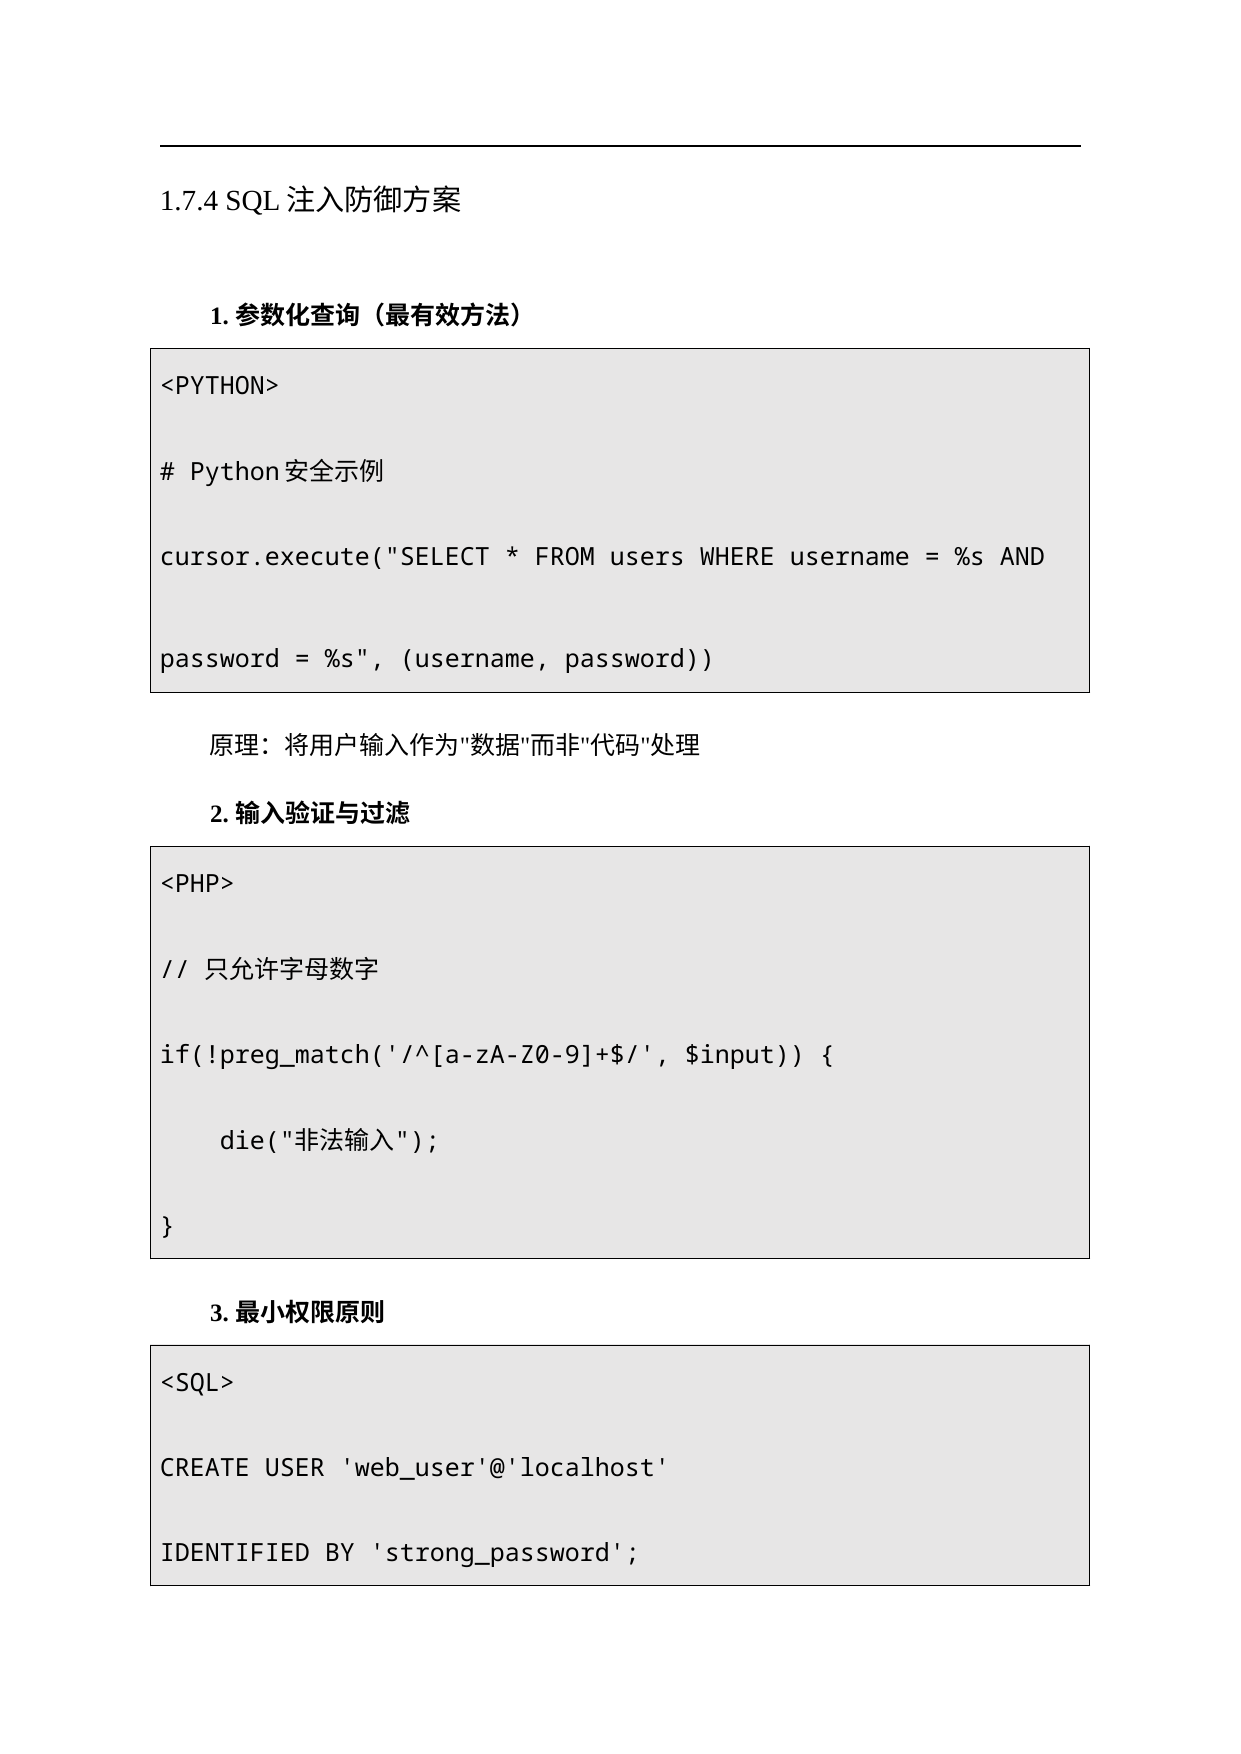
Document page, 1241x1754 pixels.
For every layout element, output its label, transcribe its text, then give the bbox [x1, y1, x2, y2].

text <SQL> [151, 1346, 1089, 1416]
text die("非法输入"); [151, 1101, 1089, 1172]
text } [151, 1187, 1089, 1258]
text IDENTIFIED BY 'strong_password'; [151, 1514, 1089, 1585]
text cursor.execute("SELECT * FROM users WHERE username = %s AND password = %s", (username, password)) [151, 519, 1089, 692]
text if(!preg_match('/^[a-zA-Z0-9]+$/', $input)) { [151, 1017, 1089, 1088]
text <PYTHON> [151, 349, 1089, 419]
text 3. 最小权限原则 [159, 1277, 1081, 1344]
text 1. 参数化查询（最有效方法） [159, 280, 1081, 348]
text // 只允许字母数字 [151, 931, 1089, 1002]
list SQL注入防御方案 [159, 164, 1081, 232]
text # Python安全示例 [151, 433, 1089, 504]
text CREATE USER 'web_user'@'localhost' [151, 1429, 1089, 1500]
text <PHP> [151, 847, 1089, 917]
text 2. 输入验证与过滤 [159, 778, 1081, 846]
text 原理：将用户输入作为"数据"而非"代码"处理 [159, 710, 1081, 778]
